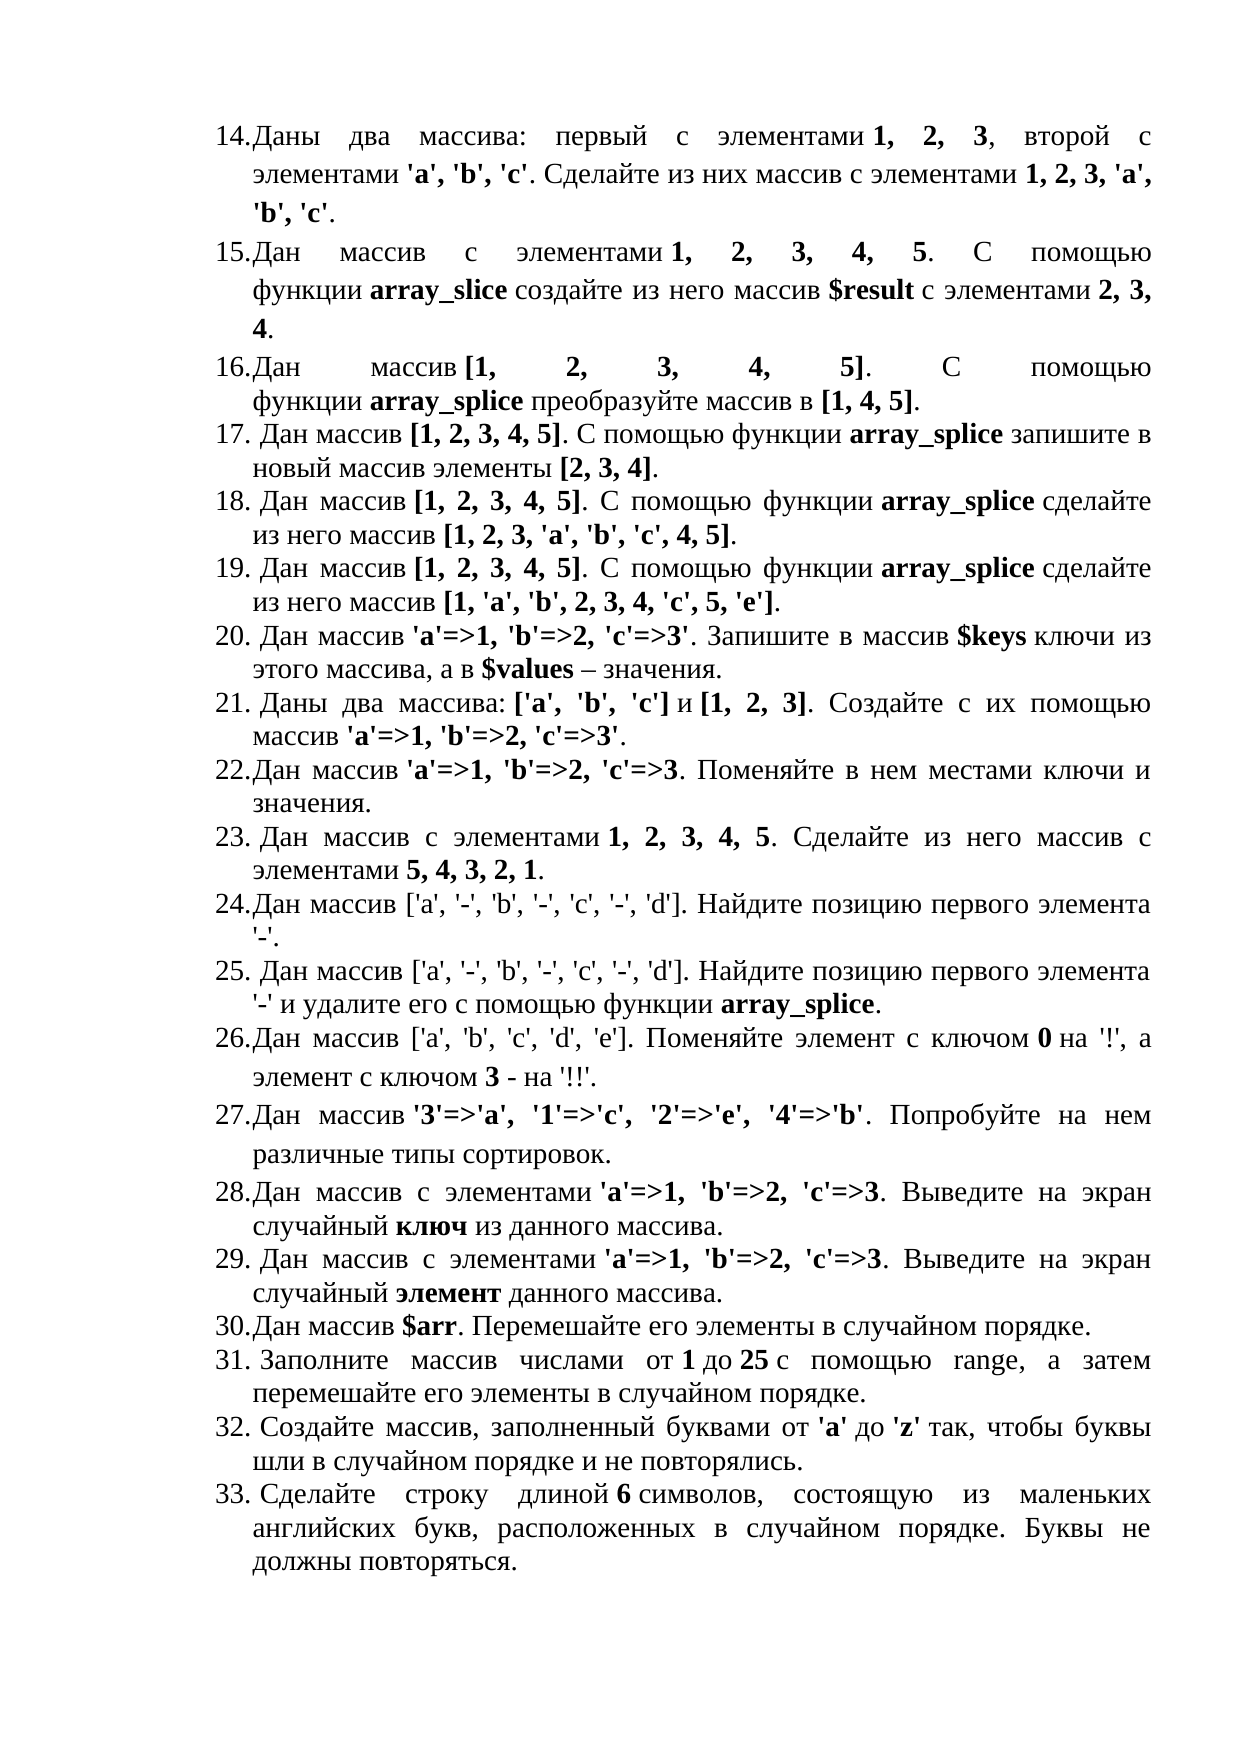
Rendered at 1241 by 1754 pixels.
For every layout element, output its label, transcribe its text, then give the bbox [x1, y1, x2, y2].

list Дан массив $arr. Перемешайте его элементы в случайном порядке. [215, 1308, 1152, 1342]
list Дан массив [1, 2, 3, 4, 5]. С помощью функции array_splice сделайте из него массив [1, 'a', 'b', 2, 3, 4, 'c', 5, 'e']. [215, 551, 1152, 618]
list Дан массив с элементами 1, 2, 3, 4, 5. С помощью функции array_slice создайте из него массив $result с элементами 2, 3, 4. [215, 234, 1152, 344]
list Дан массив ['a', '-', 'b', '-', 'c', '-', 'd']. Найдите позицию первого элемента '-' и удалите его с помощью функции array_splice. [215, 953, 1152, 1020]
list Дан массив [1, 2, 3, 4, 5]. С помощью функции array_splice запишите в новый массив элементы [2, 3, 4]. [215, 416, 1152, 483]
list Даны два массива: ['a', 'b', 'c'] и [1, 2, 3]. Создайте с их помощью массив 'a'=>1, 'b'=>2, 'c'=>3'. [215, 685, 1152, 752]
list Дан массив 'a'=>1, 'b'=>2, 'c'=>3'. Запишите в массив $keys ключи из этого массива, а в $values – значения. [215, 618, 1152, 685]
list Заполните массив числами от 1 до 25 с помощью range, а затем перемешайте его элементы в случайном порядке. [215, 1342, 1152, 1409]
list Дан массив ['a', '-', 'b', '-', 'c', '-', 'd']. Найдите позицию первого элемента '-'. [215, 886, 1152, 953]
list Дан массив с элементами 1, 2, 3, 4, 5. Сделайте из него массив с элементами 5, 4, 3, 2, 1. [215, 819, 1152, 886]
list Дан массив с элементами 'a'=>1, 'b'=>2, 'c'=>3. Выведите на экран случайный ключ из данного массива. [215, 1174, 1152, 1241]
list Создайте массив, заполненный буквами от 'a' до 'z' так, чтобы буквы шли в случайном порядке и не повторялись. [215, 1409, 1152, 1476]
list Сделайте строку длиной 6 символов, состоящую из маленьких английских букв, расположенных в случайном порядке. Буквы не должны повторяться. [215, 1476, 1152, 1577]
list Дан массив ['a', 'b', 'c', 'd', 'e']. Поменяйте элемент с ключом 0 на '!', а элемент с ключом 3 - на '!!'. [215, 1020, 1152, 1092]
list Дан массив '3'=>'a', '1'=>'c', '2'=>'e', '4'=>'b'. Попробуйте на нем различные типы сортировок. [215, 1097, 1152, 1169]
list Дан массив 'a'=>1, 'b'=>2, 'c'=>3. Поменяйте в нем местами ключи и значения. [215, 752, 1152, 819]
list Дан массив с элементами 'a'=>1, 'b'=>2, 'c'=>3. Выведите на экран случайный элемент данного массива. [215, 1241, 1152, 1308]
list Дан массив [1, 2, 3, 4, 5]. С помощью функции array_splice преобразуйте массив в [1, 4, 5]. [215, 349, 1152, 416]
list Даны два массива: первый с элементами 1, 2, 3, второй с элементами 'a', 'b', 'c'. Сделайте из них массив с элементами 1, 2, 3, 'a', 'b', 'c'. [215, 118, 1152, 229]
list Дан массив [1, 2, 3, 4, 5]. С помощью функции array_splice сделайте из него массив [1, 2, 3, 'a', 'b', 'c', 4, 5]. [215, 483, 1152, 551]
